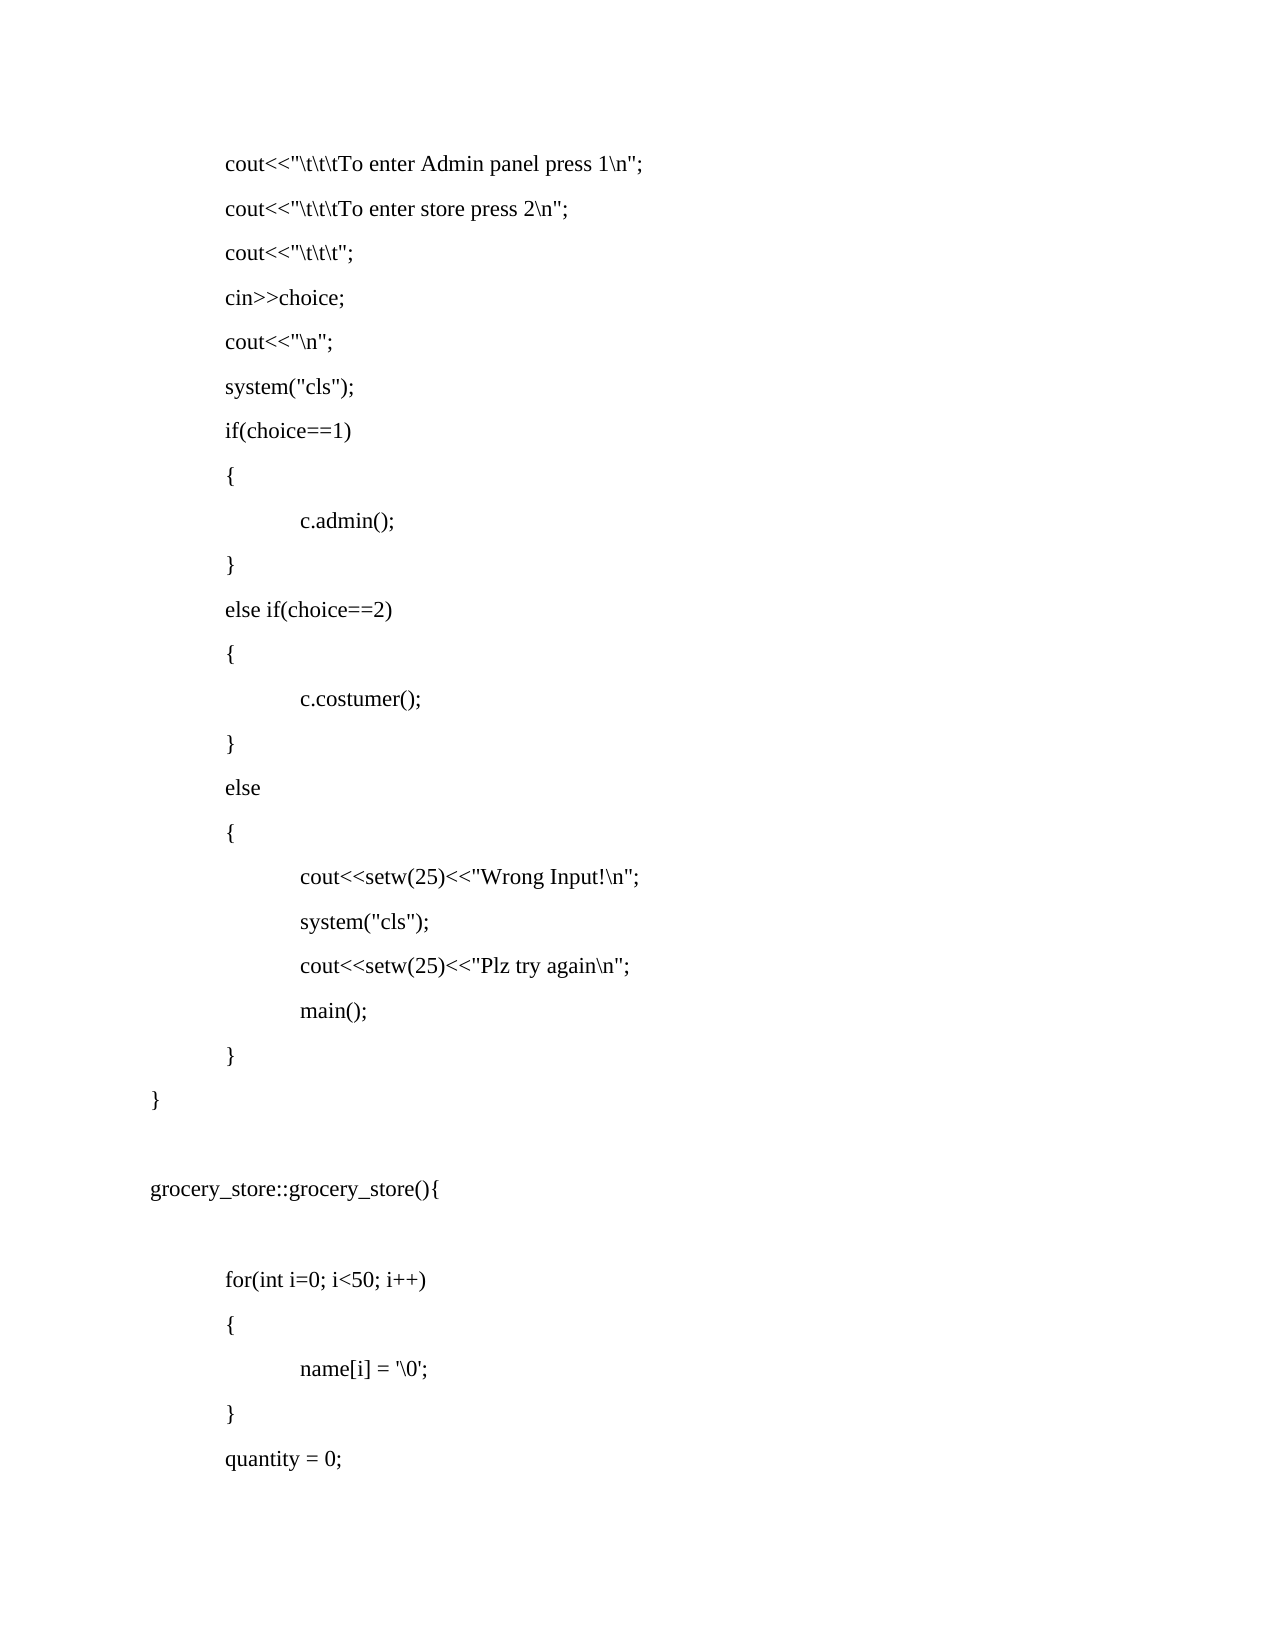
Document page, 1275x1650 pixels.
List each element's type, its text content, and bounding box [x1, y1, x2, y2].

text if(choice==1) [150, 417, 1125, 444]
text cout<<setw(25)<<"Plz try again\n"; [150, 952, 1125, 979]
text } [150, 1086, 1125, 1113]
text for(int i=0; i<50; i++) [150, 1266, 1125, 1293]
text } [150, 551, 1125, 578]
text { [150, 1311, 1125, 1337]
text c.admin(); [150, 507, 1125, 533]
text cout<<"\t\t\tTo enter store press 2\n"; [150, 194, 1125, 221]
text } [150, 729, 1125, 756]
text name[i] = '\0'; [150, 1355, 1125, 1382]
text cout<<setw(25)<<"Wrong Input!\n"; [150, 863, 1125, 890]
text system("cls"); [150, 373, 1125, 399]
text cout<<"\t\t\t"; [150, 239, 1125, 266]
text } [150, 1400, 1125, 1426]
text c.costumer(); [150, 685, 1125, 711]
text system("cls"); [150, 908, 1125, 934]
text { [150, 819, 1125, 845]
text else [150, 774, 1125, 801]
text cout<<"\t\t\tTo enter Admin panel press 1\n"; [150, 150, 1125, 176]
text cin>>choice; [150, 284, 1125, 310]
text cout<<"\n"; [150, 328, 1125, 355]
text main(); [150, 997, 1125, 1023]
text { [150, 640, 1125, 667]
text { [150, 462, 1125, 488]
text grocery_store::grocery_store(){ [150, 1175, 1125, 1202]
text quantity = 0; [150, 1444, 1125, 1471]
text } [150, 1042, 1125, 1068]
text else if(choice==2) [150, 596, 1125, 622]
